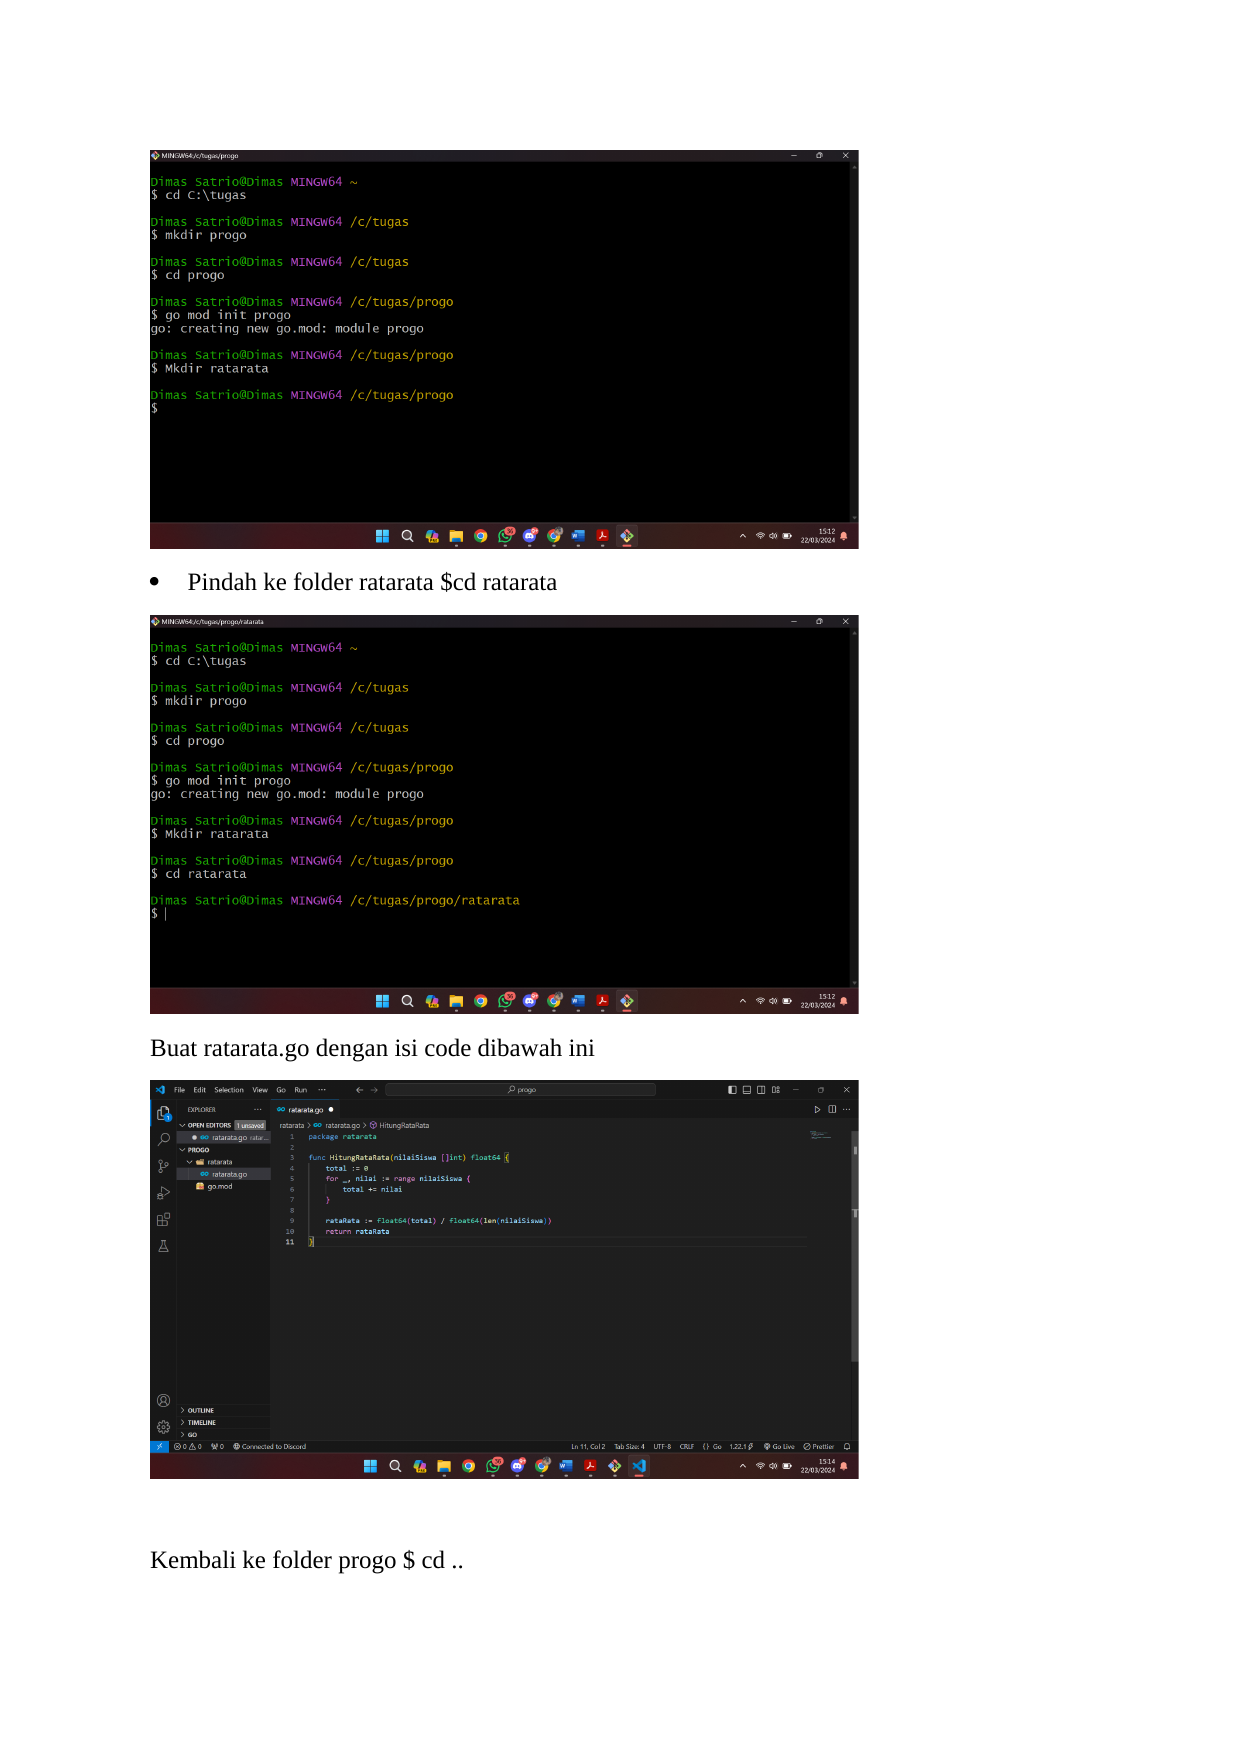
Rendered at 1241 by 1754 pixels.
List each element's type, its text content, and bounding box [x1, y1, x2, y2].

picture [150, 615, 859, 1014]
picture [150, 150, 859, 549]
picture [150, 1080, 859, 1479]
text Buat ratarata.go dengan isi code dibawah ini [150, 1033, 1090, 1061]
list Pindah ke folder ratarata $cd ratarata [150, 567, 1090, 596]
text Kembali ke folder progo $ cd .. [150, 1546, 1090, 1574]
